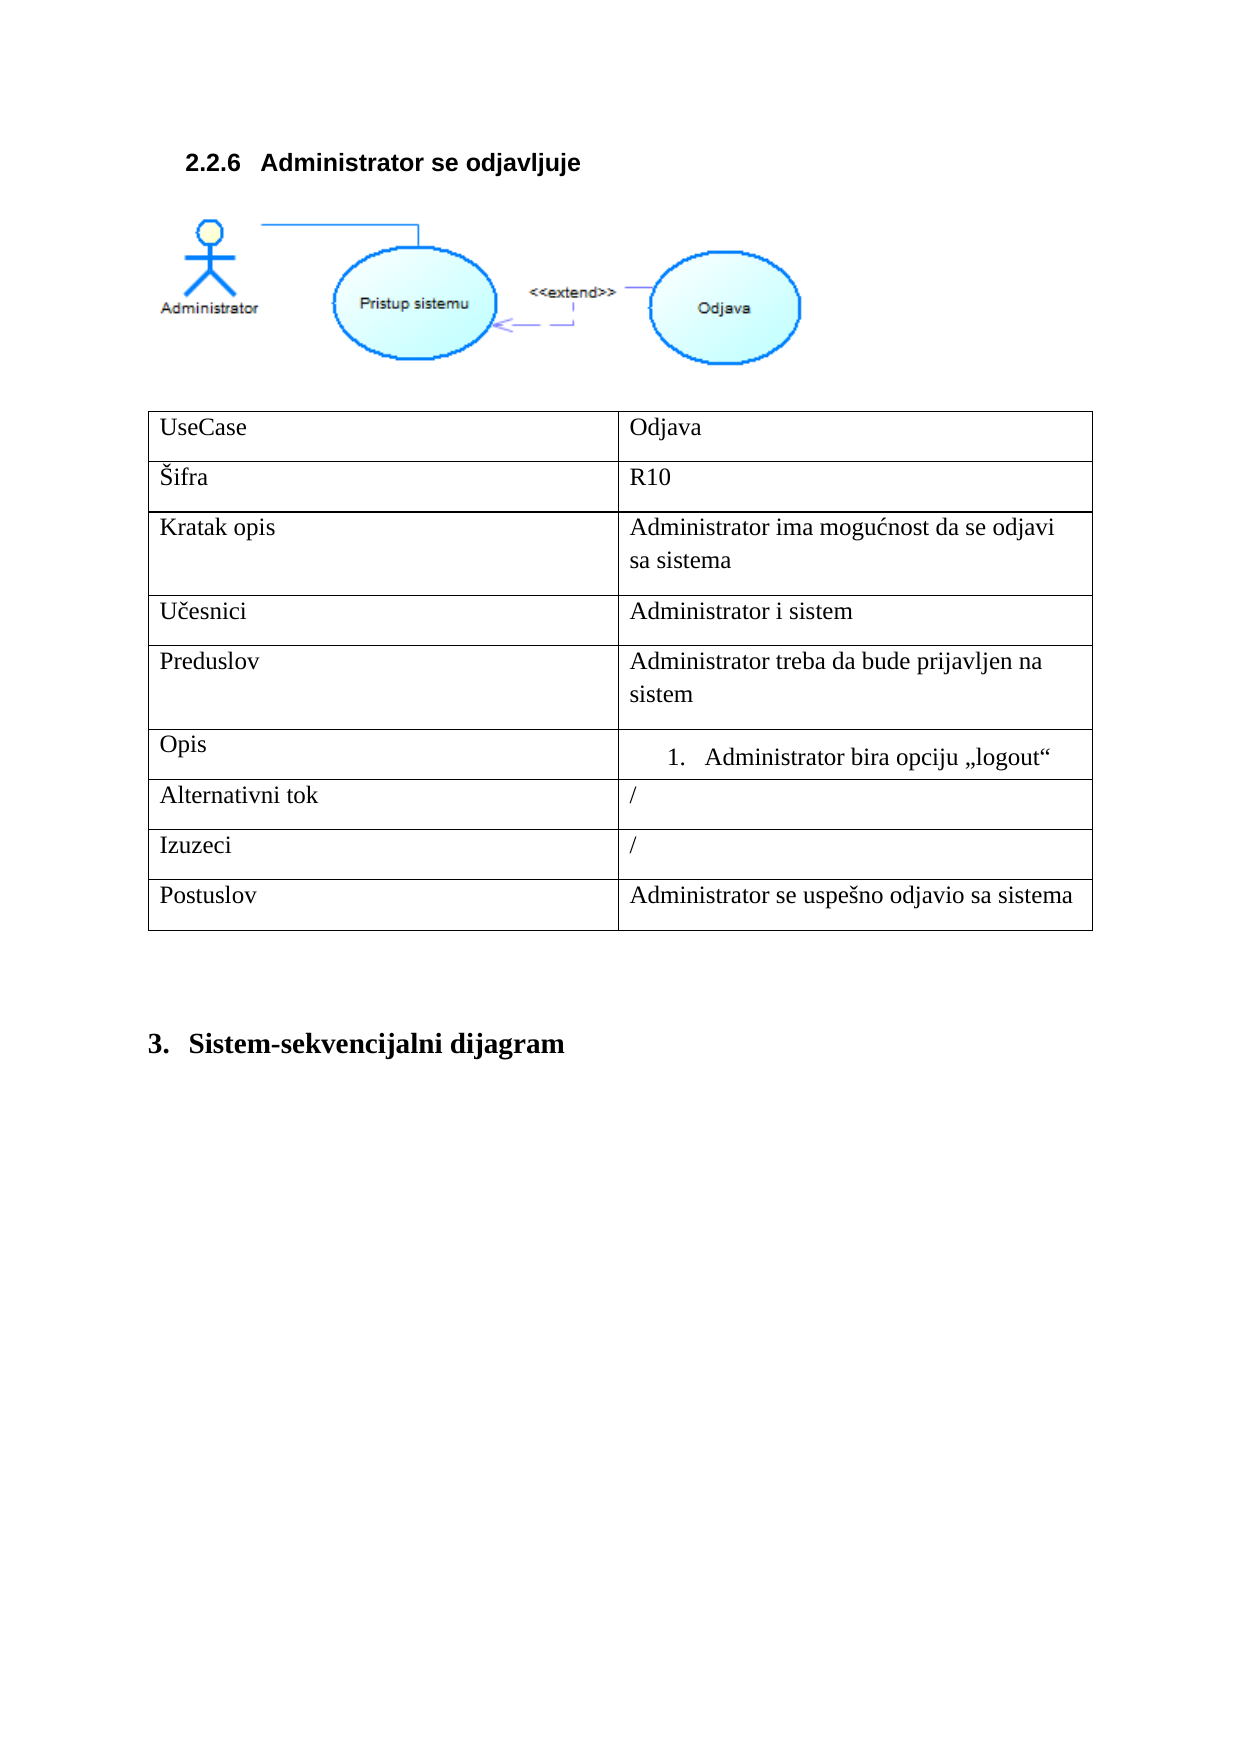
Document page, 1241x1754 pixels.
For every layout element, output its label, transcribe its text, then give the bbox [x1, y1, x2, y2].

table_cell Učesnici [149, 596, 618, 645]
table_cell Alternativni tok [149, 780, 618, 829]
table_cell Administrator i sistem [619, 596, 1092, 645]
table_cell Preduslov [149, 646, 618, 728]
table_cell Administrator bira opciju „logout“ [619, 730, 1092, 779]
table_header UseCase [149, 412, 618, 461]
picture [147, 182, 828, 392]
list Sistem-sekvencijalni dijagram [148, 1026, 1093, 1060]
table_cell Opis [149, 730, 618, 779]
table_cell / [619, 780, 1092, 829]
table_cell Šifra [149, 462, 618, 511]
table_cell Administrator treba da bude prijavljen na sistem [619, 646, 1092, 728]
table_cell Administrator ima mogućnost da se odjavi sa sistema [619, 513, 1092, 595]
table_cell Kratak opis [149, 513, 618, 595]
table_cell Administrator se uspešno odjavio sa sistema [619, 880, 1092, 930]
table_cell Postuslov [149, 880, 618, 930]
table_cell R10 [619, 462, 1092, 511]
table_cell / [619, 830, 1092, 879]
subtitle Administrator se odjavljuje [185, 148, 1093, 176]
table_cell Izuzeci [149, 830, 618, 879]
table_header Odjava [619, 412, 1092, 461]
